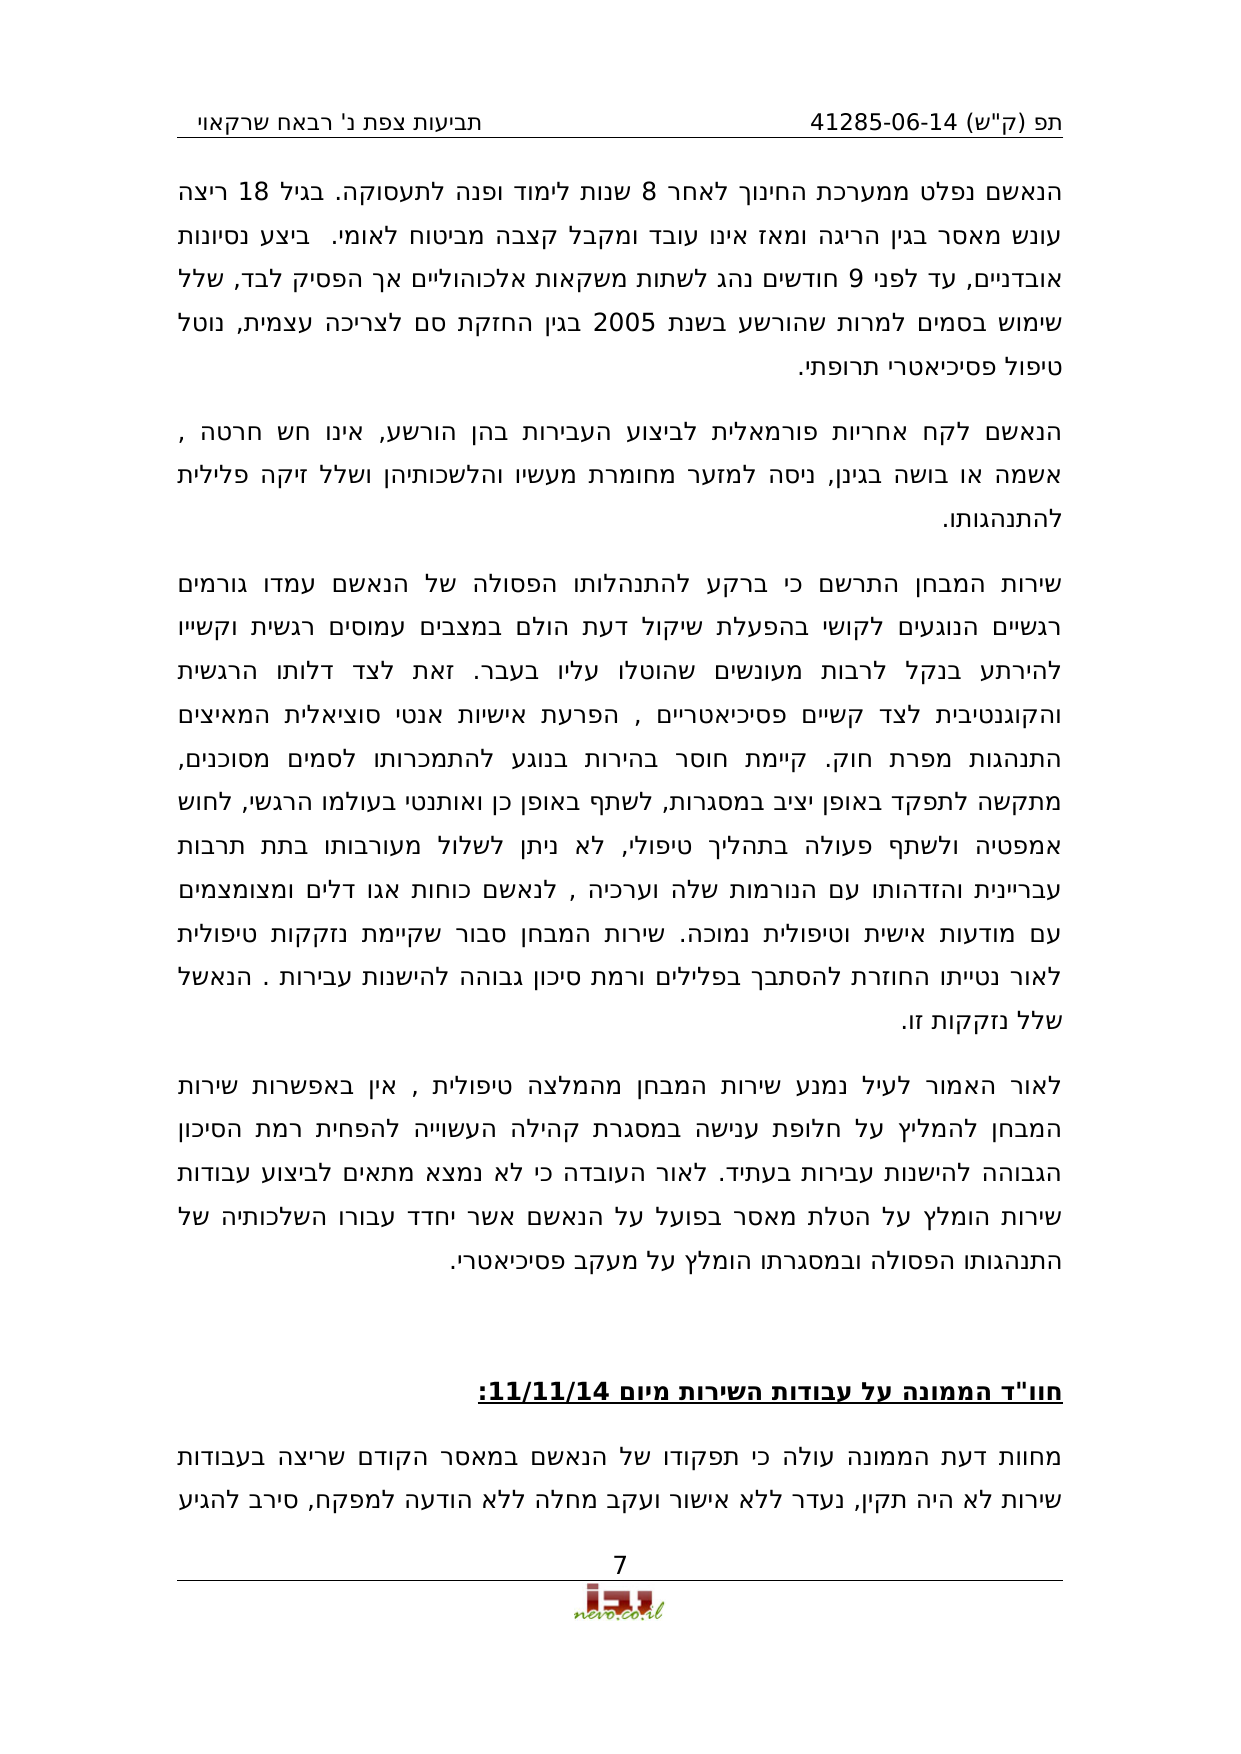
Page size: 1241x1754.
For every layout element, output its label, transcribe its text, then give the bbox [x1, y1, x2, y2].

picture [574, 1583, 666, 1621]
text שירות המבחן התרשם כי ברקע להתנהלותו הפסולה של הנאשם עמדו גורמים רגשיים הנוגעים לקושי בהפעלת שיקול דעת הולם במצבים עמוסים רגשית וקשייו להירתע בנקל לרבות מעונשים שהוטלו עליו בעבר. זאת לצד דלותו הרגשית והקוגנטיבית לצד קשיים פסיכיאטריים , הפרעת אישיות אנטי סוציאלית המאיצים התנהגות מפרת חוק. קיימת חוסר בהירות בנוגע להתמכרותו לסמים מסוכנים, מתקשה לתפקד באופן יציב במסגרות, לשתף באופן כן ואותנטי בעולמו הרגשי, לחוש אמפטיה ולשתף פעולה בתהליך טיפולי, לא ניתן לשלול מעורבותו בתת תרבות עבריינית והזדהותו עם הנורמות שלה וערכיה , לנאשם כוחות אגו דלים ומצומצמים עם מודעות אישית וטיפולית נמוכה. שירות המבחן סבור שקיימת נזקקות טיפולית לאור נטייתו החוזרת להסתבך בפלילים ורמת סיכון גבוהה להישנות עבירות . הנאשל שלל נזקקות זו. [177, 569, 1063, 1036]
text חוו"ד הממונה על עבודות השירות מיום 11/11/14: [177, 1377, 1063, 1406]
text הנאשם לקח אחריות פורמאלית לביצוע העבירות בהן הורשע, אינו חש חרטה , אשמה או בושה בגינן, ניסה למזער מחומרת מעשיו והלשכותיהן ושלל זיקה פלילית להתנהגותו. [177, 417, 1063, 533]
text הנאשם נפלט ממערכת החינוך לאחר 8 שנות לימוד ופנה לתעסוקה. בגיל 18 ריצה עונש מאסר בגין הריגה ומאז אינו עובד ומקבל קצבה מביטוח לאומי. ביצע נסיונות אובדניים, עד לפני 9 חודשים נהג לשתות משקאות אלכוהוליים אך הפסיק לבד, שלל שימוש בסמים למרות שהורשע בשנת 2005 בגין החזקת סם לצריכה עצמית, נוטל טיפול פסיכיאטרי תרופתי. [177, 177, 1063, 381]
text לאור האמור לעיל נמנע שירות המבחן מהמלצה טיפולית , אין באפשרות שירות המבחן להמליץ על חלופת ענישה במסגרת קהילה העשוייה להפחית רמת הסיכון הגבוהה להישנות עבירות בעתיד. לאור העובדה כי לא נמצא מתאים לביצוע עבודות שירות הומלץ על הטלת מאסר בפועל על הנאשם אשר יחדד עבורו השלכותיה של התנהגותו הפסולה ובמסגרתו הומלץ על מעקב פסיכיאטרי. [177, 1071, 1063, 1275]
